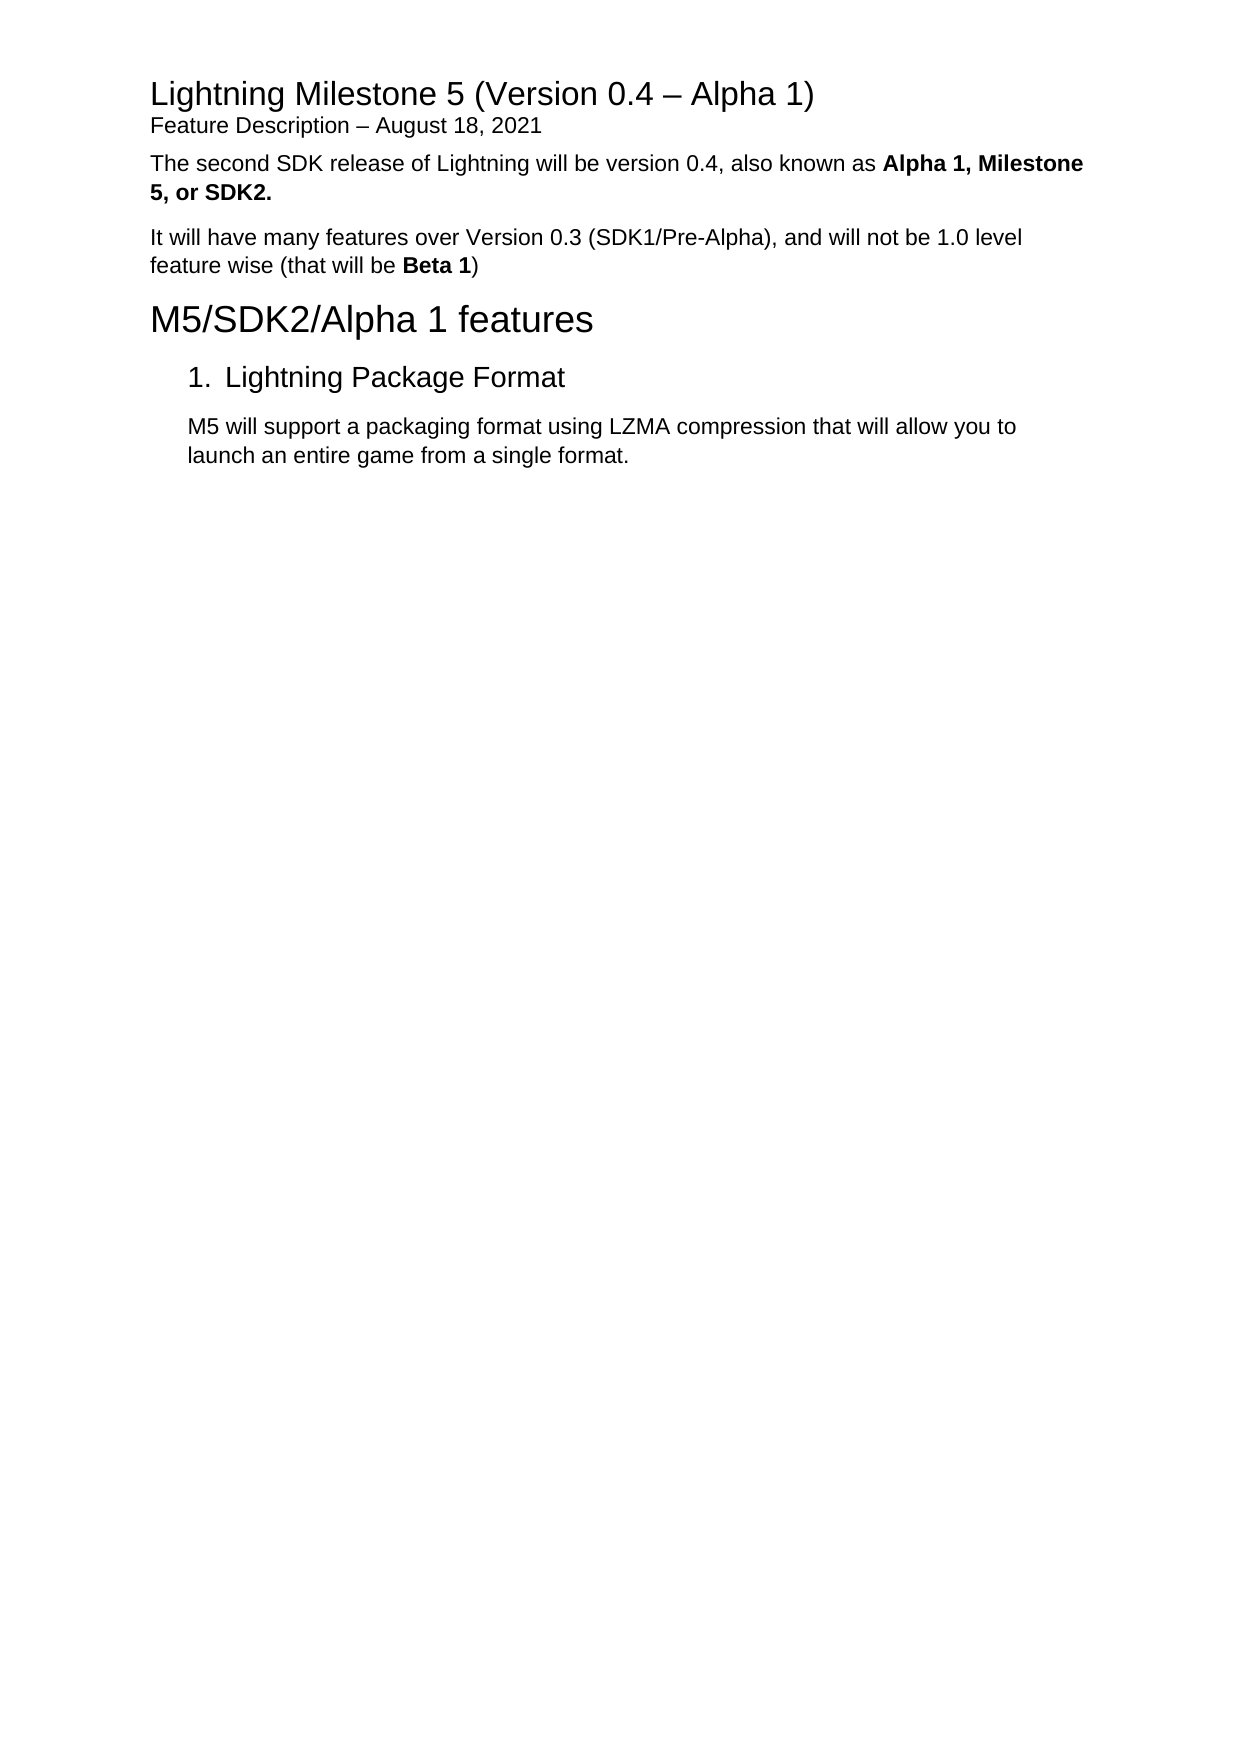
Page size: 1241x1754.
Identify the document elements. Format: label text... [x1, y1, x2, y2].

text The second SDK release of Lightning will be version 0.4, also known as Alpha 1, Milestone 5, or SDK2. [150, 150, 1090, 205]
text M5/SDK2/Alpha 1 features [150, 297, 1090, 340]
list Lightning Package Format [187, 360, 1090, 394]
text M5 will support a packaging format using LZMA compression that will allow you to launch an entire game from a single format. [187, 413, 1090, 468]
text It will have many features over Version 0.3 (SDK1/Pre-Alpha), and will not be 1.0 level feature wise (that will be Beta 1) [150, 223, 1090, 278]
